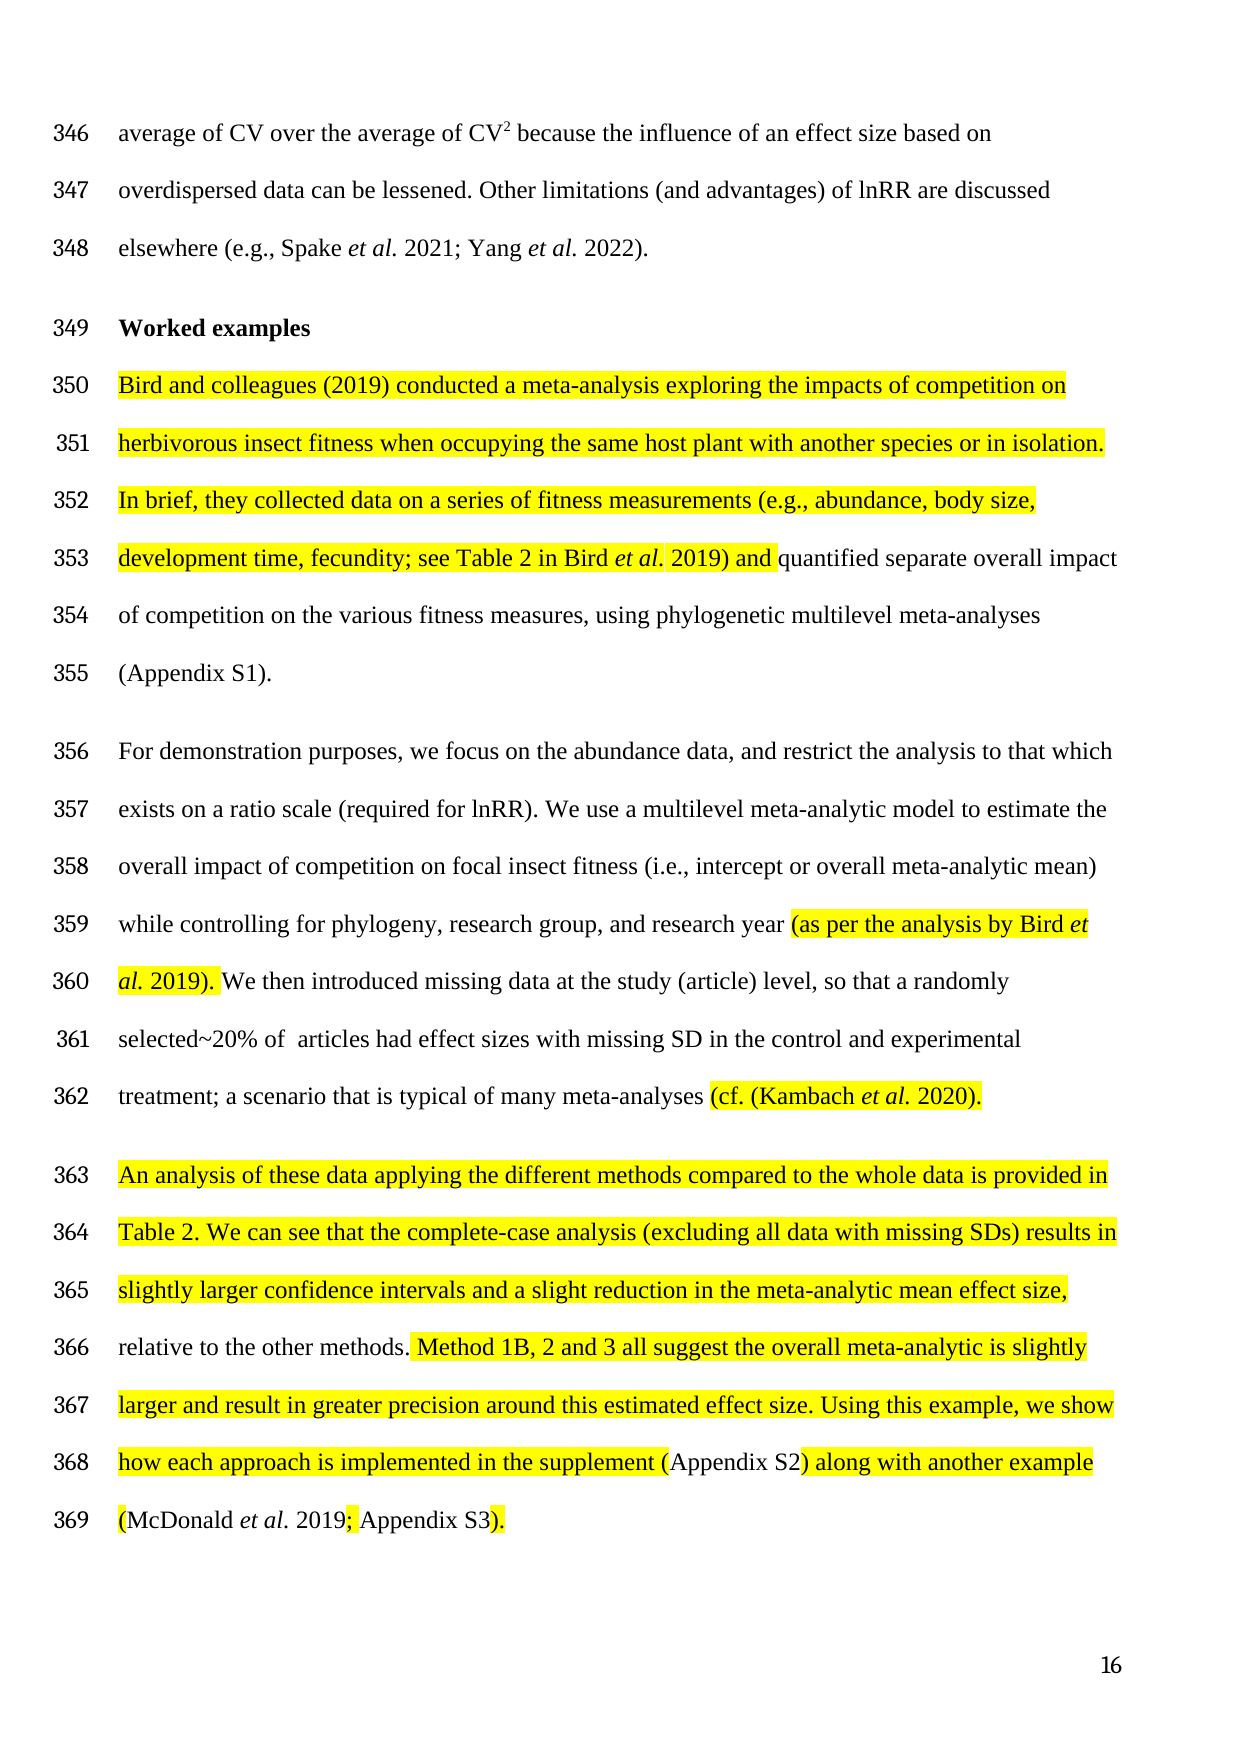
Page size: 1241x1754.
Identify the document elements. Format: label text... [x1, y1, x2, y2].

text Bird and colleagues (2019) conducted a meta-analysis exploring the impacts of competition on herbivorous insect fitness when occupying the same host plant with another species or in isolation. In brief, they collected data on a series of fitness measurements (e.g., abundance, body size, development time, fecundity; see Table 2 in Bird et al. 2019) and quantified separate overall impact of competition on the various fitness measures, using phylogenetic multilevel meta-analyses (Appendix S1). [118, 371, 1122, 687]
subtitle Worked examples [118, 313, 1122, 342]
text An analysis of these data applying the different methods compared to the whole data is provided in Table 2. We can see that the complete-case analysis (excluding all data with missing SDs) results in slightly larger confidence intervals and a slight reduction in the meta-analytic mean effect size, relative to the other methods. Method 1B, 2 and 3 all suggest the overall meta-analytic is slightly larger and result in greater precision around this estimated effect size. Using this example, we show how each approach is implemented in the supplement (Appendix S2) along with another example (McDonald et al. 2019; Appendix S3). [118, 1160, 1122, 1533]
text For demonstration purposes, we focus on the abundance data, and restrict the analysis to that which exists on a ratio scale (required for lnRR). We use a multilevel meta-analytic model to estimate the overall impact of competition on focal insect fitness (i.e., intercept or overall meta-analytic mean) while controlling for phylogeny, research group, and research year (as per the analysis by Bird et al. 2019). We then introduced missing data at the study (article) level, so that a randomly selected~20% of articles had effect sizes with missing SD in the control and experimental treatment; a scenario that is typical of many meta-analyses (cf. (Kambach et al. 2020). [118, 736, 1122, 1110]
